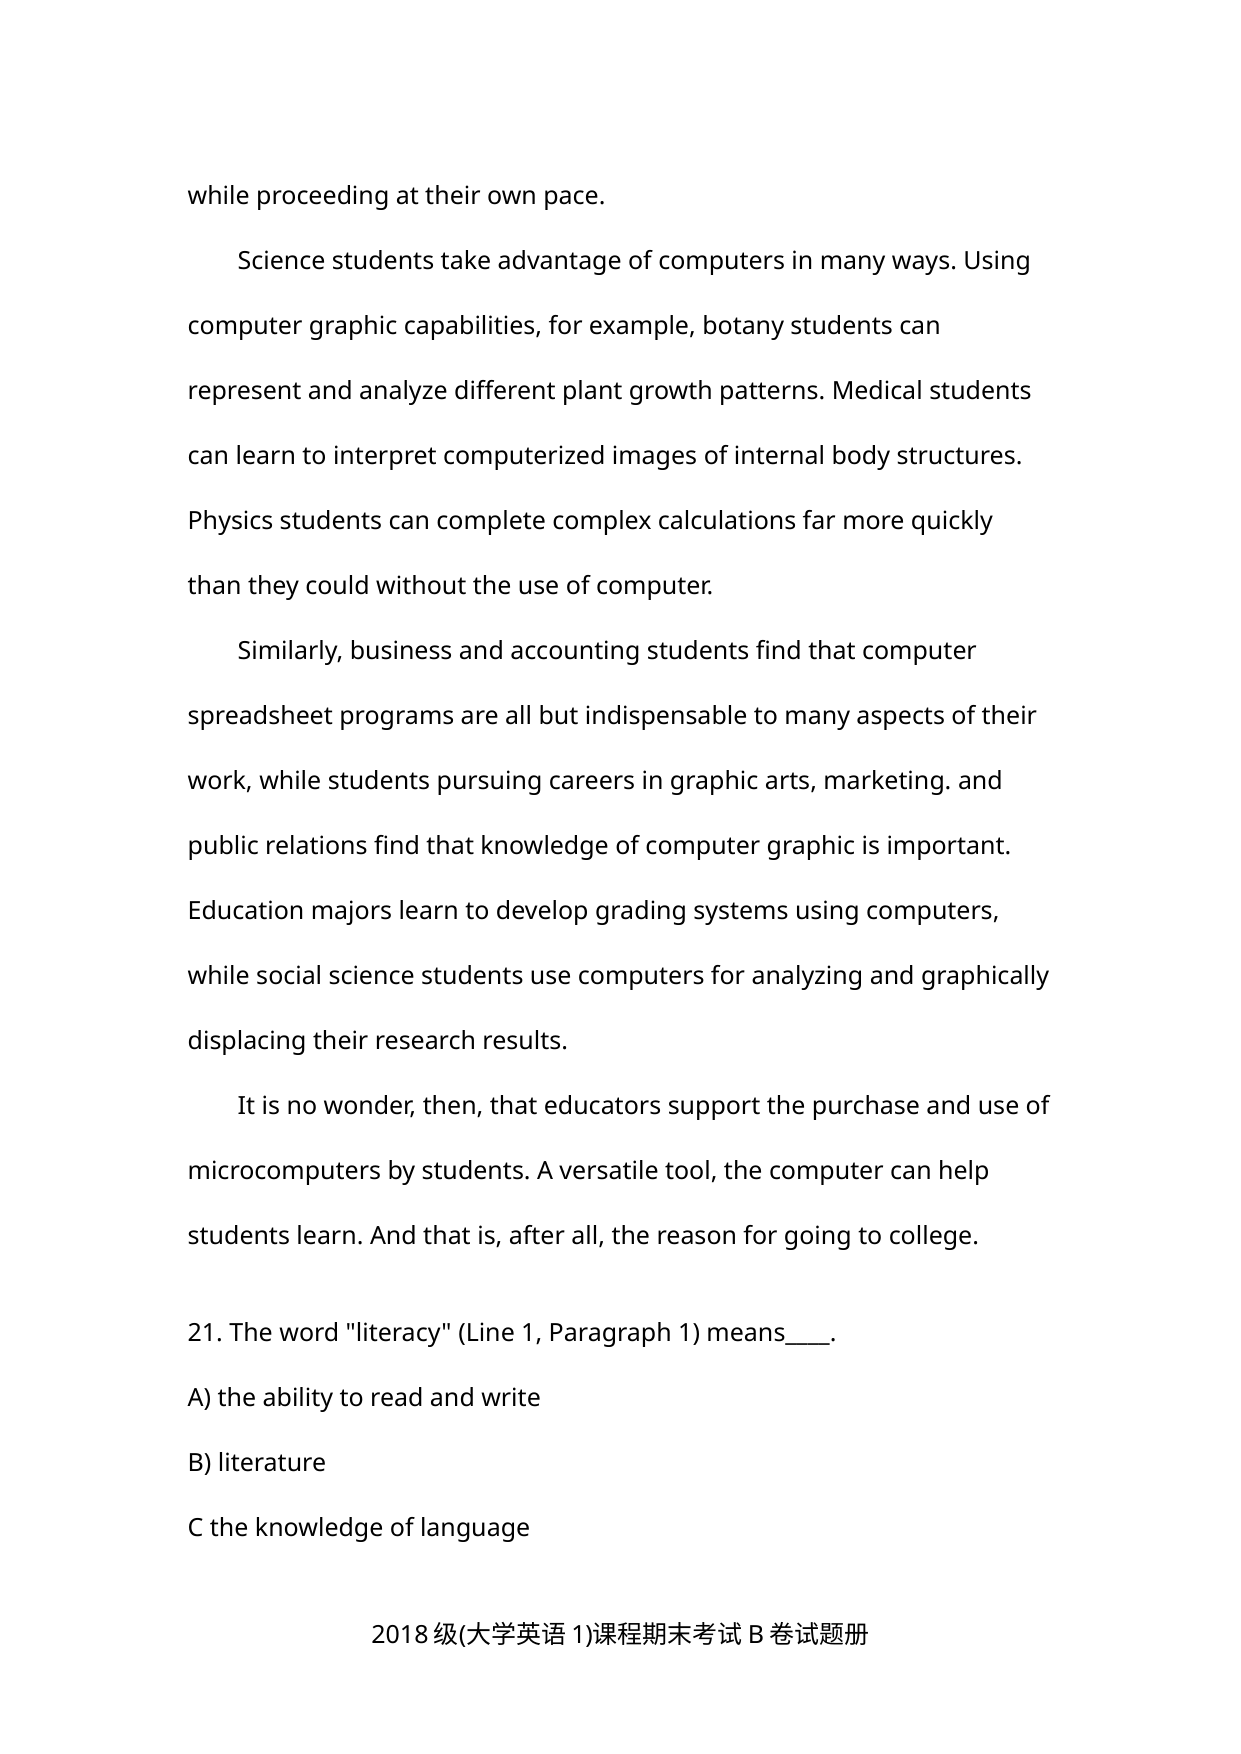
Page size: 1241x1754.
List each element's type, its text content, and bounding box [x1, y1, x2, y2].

text 21. The word "literacy" (Line 1, Paragraph 1) means____. [187, 1299, 1053, 1364]
text Similarly, business and accounting students find that computer spreadsheet programs are all but indispensable to many aspects of their work, while students pursuing careers in graphic arts, marketing. and public relations find that knowledge of computer graphic is important. Education majors learn to develop grading systems using computers, while social science students use computers for analyzing and graphically displacing their research results. [187, 617, 1053, 1072]
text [187, 162, 1053, 227]
text Science students take advantage of computers in many ways. Using computer graphic capabilities, for example, botany students can represent and analyze different plant growth patterns. Medical students can learn to interpret computerized images of internal body structures. Physics students can complete complex calculations far more quickly than they could without the use of computer. [187, 227, 1053, 617]
text A) the ability to read and write [187, 1364, 1053, 1429]
text B) literature [187, 1429, 1053, 1494]
text It is no wonder, then, that educators support the purchase and use of microcomputers by students. A versatile tool, the computer can help students learn. And that is, after all, the reason for going to college. [187, 1072, 1053, 1267]
text C the knowledge of language [187, 1494, 1053, 1559]
